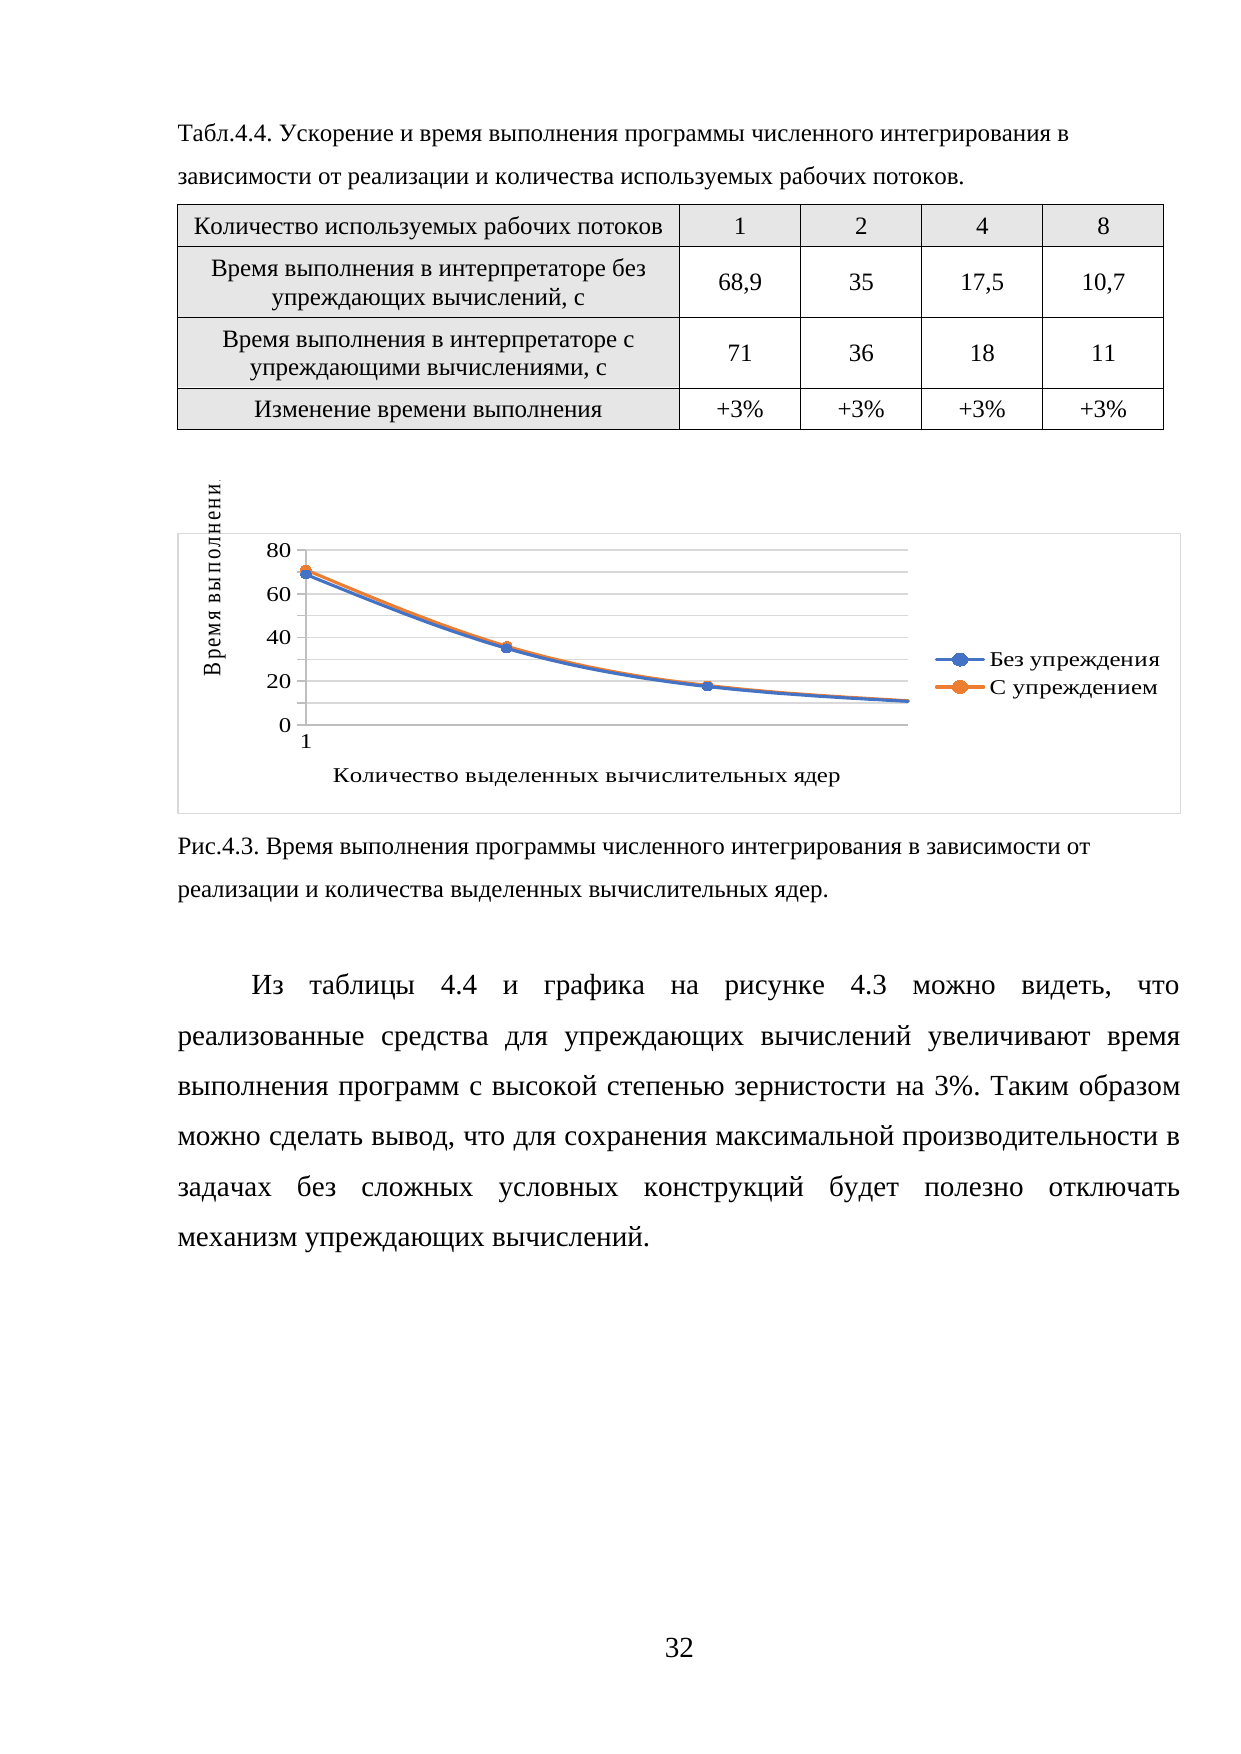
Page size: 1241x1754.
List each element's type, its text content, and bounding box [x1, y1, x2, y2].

table_cell +3% [1043, 389, 1163, 429]
text Из таблицы 4.4 и графика на рисунке 4.3 можно видеть, что реализованные средства для упреждающих вычислений увеличивают время выполнения программ с высокой степенью зернистости на 3%. Таким образом можно сделать вывод, что для сохранения максимальной производительности в задачах без сложных условных конструкций будет полезно отключать механизм упреждающих вычислений. [177, 967, 1181, 1252]
table_header 1 [680, 205, 800, 246]
text Рис.4.3. Время выполнения программы численного интегрирования в зависимости от реализации и количества выделенных вычислительных ядер. [177, 831, 1181, 903]
table_cell 18 [922, 318, 1042, 387]
table_cell 10,7 [1043, 247, 1163, 317]
table_cell 11 [1043, 318, 1163, 387]
table_cell 68,9 [680, 247, 800, 317]
table_cell +3% [801, 389, 921, 429]
table_cell 17,5 [922, 247, 1042, 317]
table_cell Время выполнения в интерпретаторе без упреждающих вычислений, с [178, 247, 679, 317]
table_cell 35 [801, 247, 921, 317]
text Табл.4.4. Ускорение и время выполнения программы численного интегрирования в зависимости от реализации и количества используемых рабочих потоков. [177, 118, 1181, 190]
table_header 8 [1043, 205, 1163, 246]
table_cell Изменение времени выполнения [178, 389, 679, 429]
table_cell +3% [680, 389, 800, 429]
table_header 4 [922, 205, 1042, 246]
table_cell Время выполнения в интерпретаторе с упреждающими вычислениями, с [178, 318, 679, 387]
table_cell 36 [801, 318, 921, 387]
table_cell +3% [922, 389, 1042, 429]
table_header 2 [801, 205, 921, 246]
table_cell 71 [680, 318, 800, 387]
table_header Количество используемых рабочих потоков [178, 205, 679, 246]
